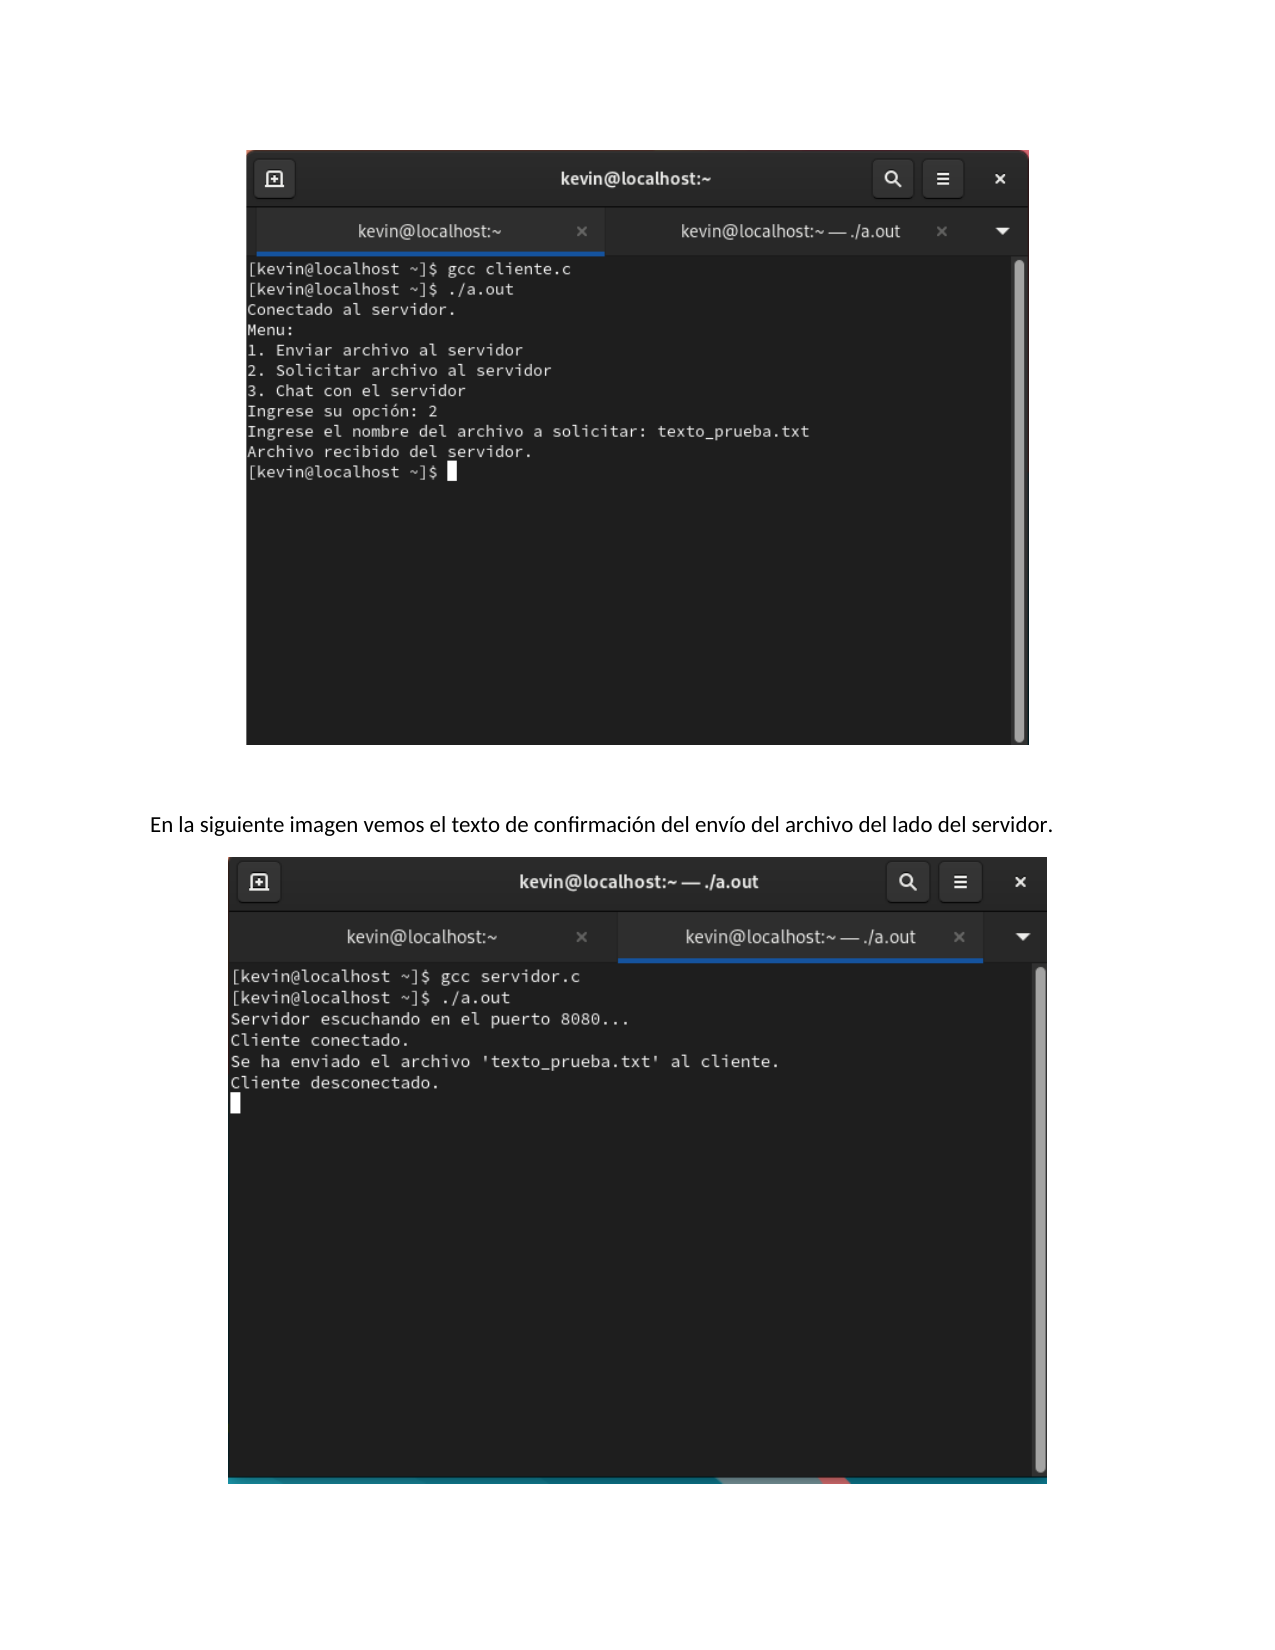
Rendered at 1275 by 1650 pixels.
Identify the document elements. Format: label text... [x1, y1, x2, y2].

picture [246, 150, 1029, 745]
text En la siguiente imagen vemos el texto de confirmación del envío del archivo del lado del servidor. [150, 810, 1125, 838]
picture [228, 857, 1047, 1484]
